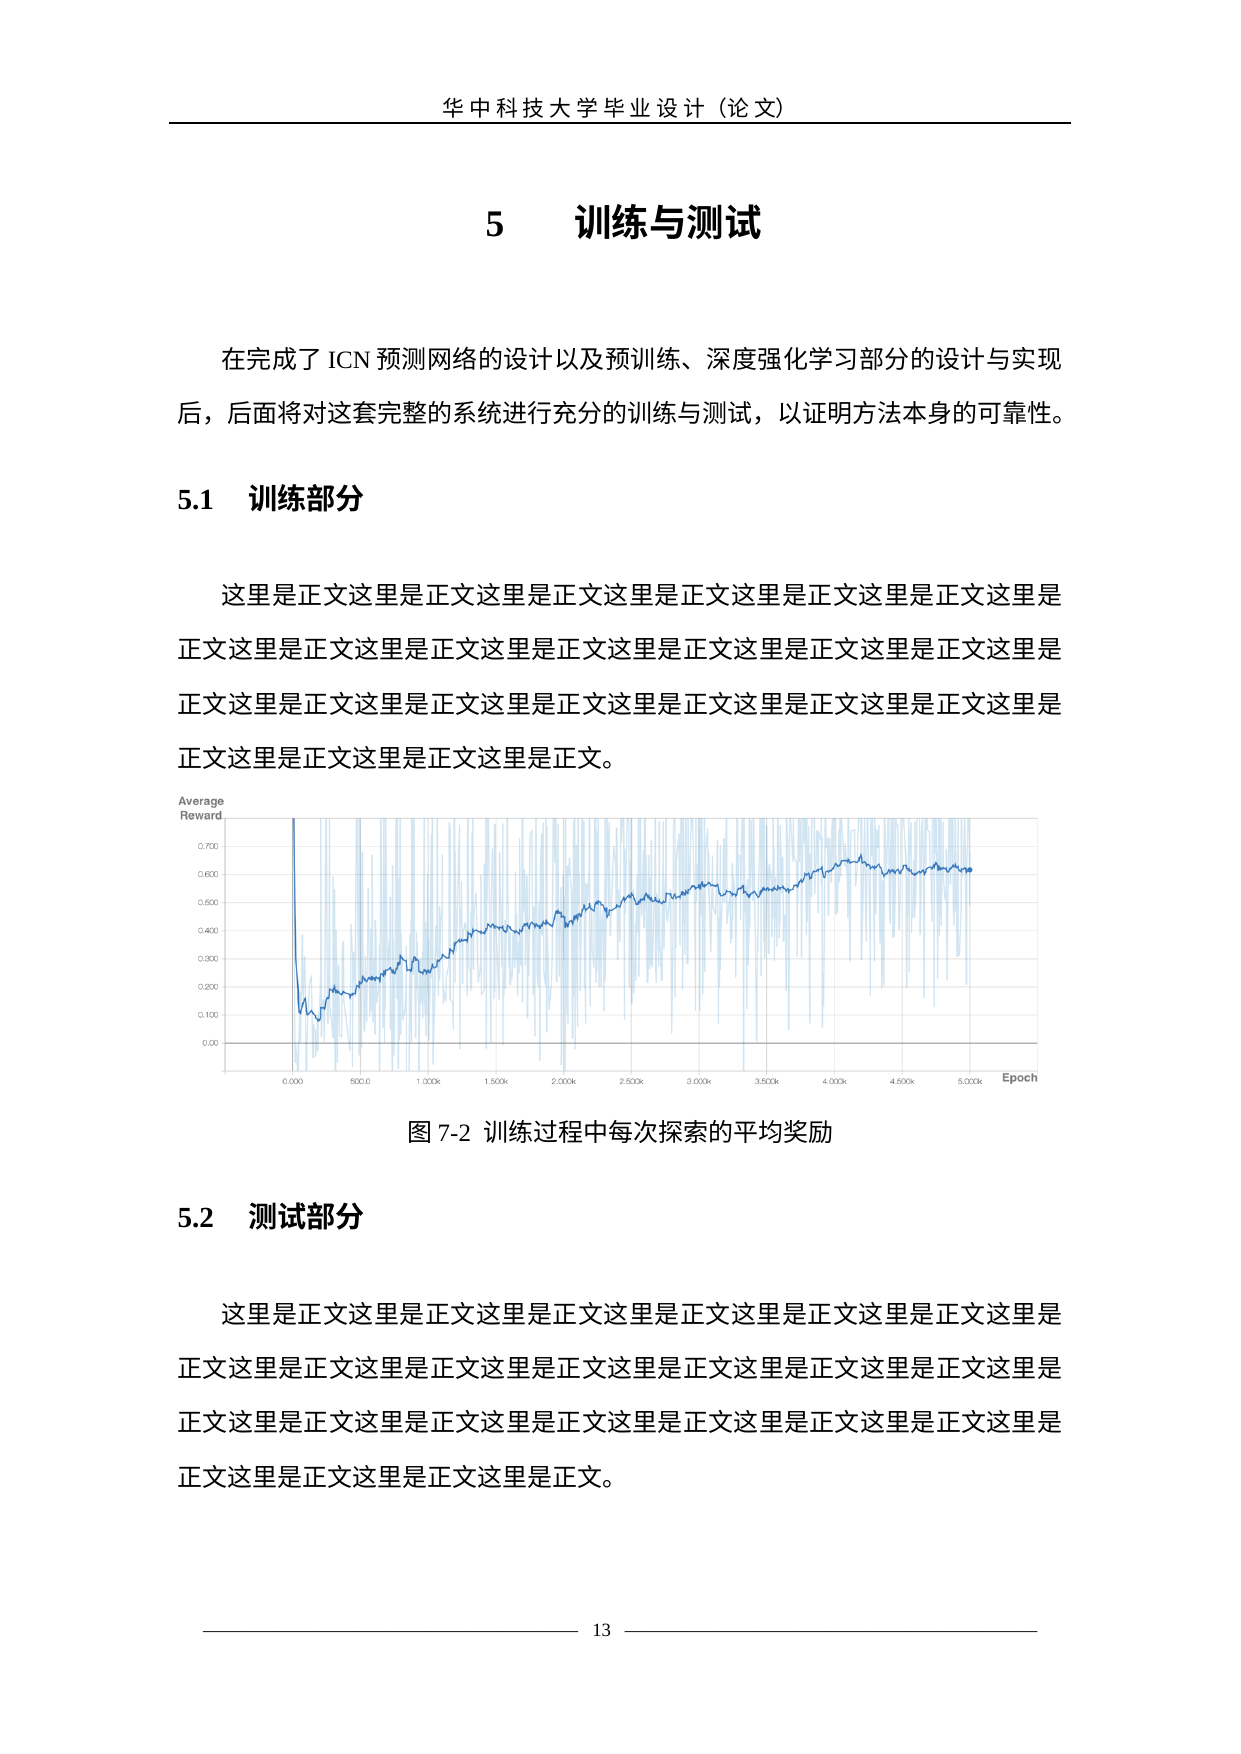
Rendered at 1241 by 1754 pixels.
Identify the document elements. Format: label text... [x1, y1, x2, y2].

subtitle 测试部分 [177, 1194, 1063, 1236]
text 在完成了ICN预测网络的设计以及预训练、深度强化学习部分的设计与实现后，后面将对这套完整的系统进行充分的训练与测试，以证明方法本身的可靠性。 [177, 339, 1063, 430]
subtitle 训练与测试 [177, 192, 1069, 247]
text 这里是正文这里是正文这里是正文这里是正文这里是正文这里是正文这里是正文这里是正文这里是正文这里是正文这里是正文这里是正文这里是正文这里是正文这里是正文这里是正文这里是正文这里是正文这里是正文这里是正文这里是正文这里是正文这里是正文这里是正文。 [177, 576, 1063, 775]
subtitle 训练部分 [177, 475, 1063, 518]
picture [177, 793, 1042, 1086]
text 这里是正文这里是正文这里是正文这里是正文这里是正文这里是正文这里是正文这里是正文这里是正文这里是正文这里是正文这里是正文这里是正文这里是正文这里是正文这里是正文这里是正文这里是正文这里是正文这里是正文这里是正文这里是正文这里是正文这里是正文。 [177, 1294, 1063, 1493]
